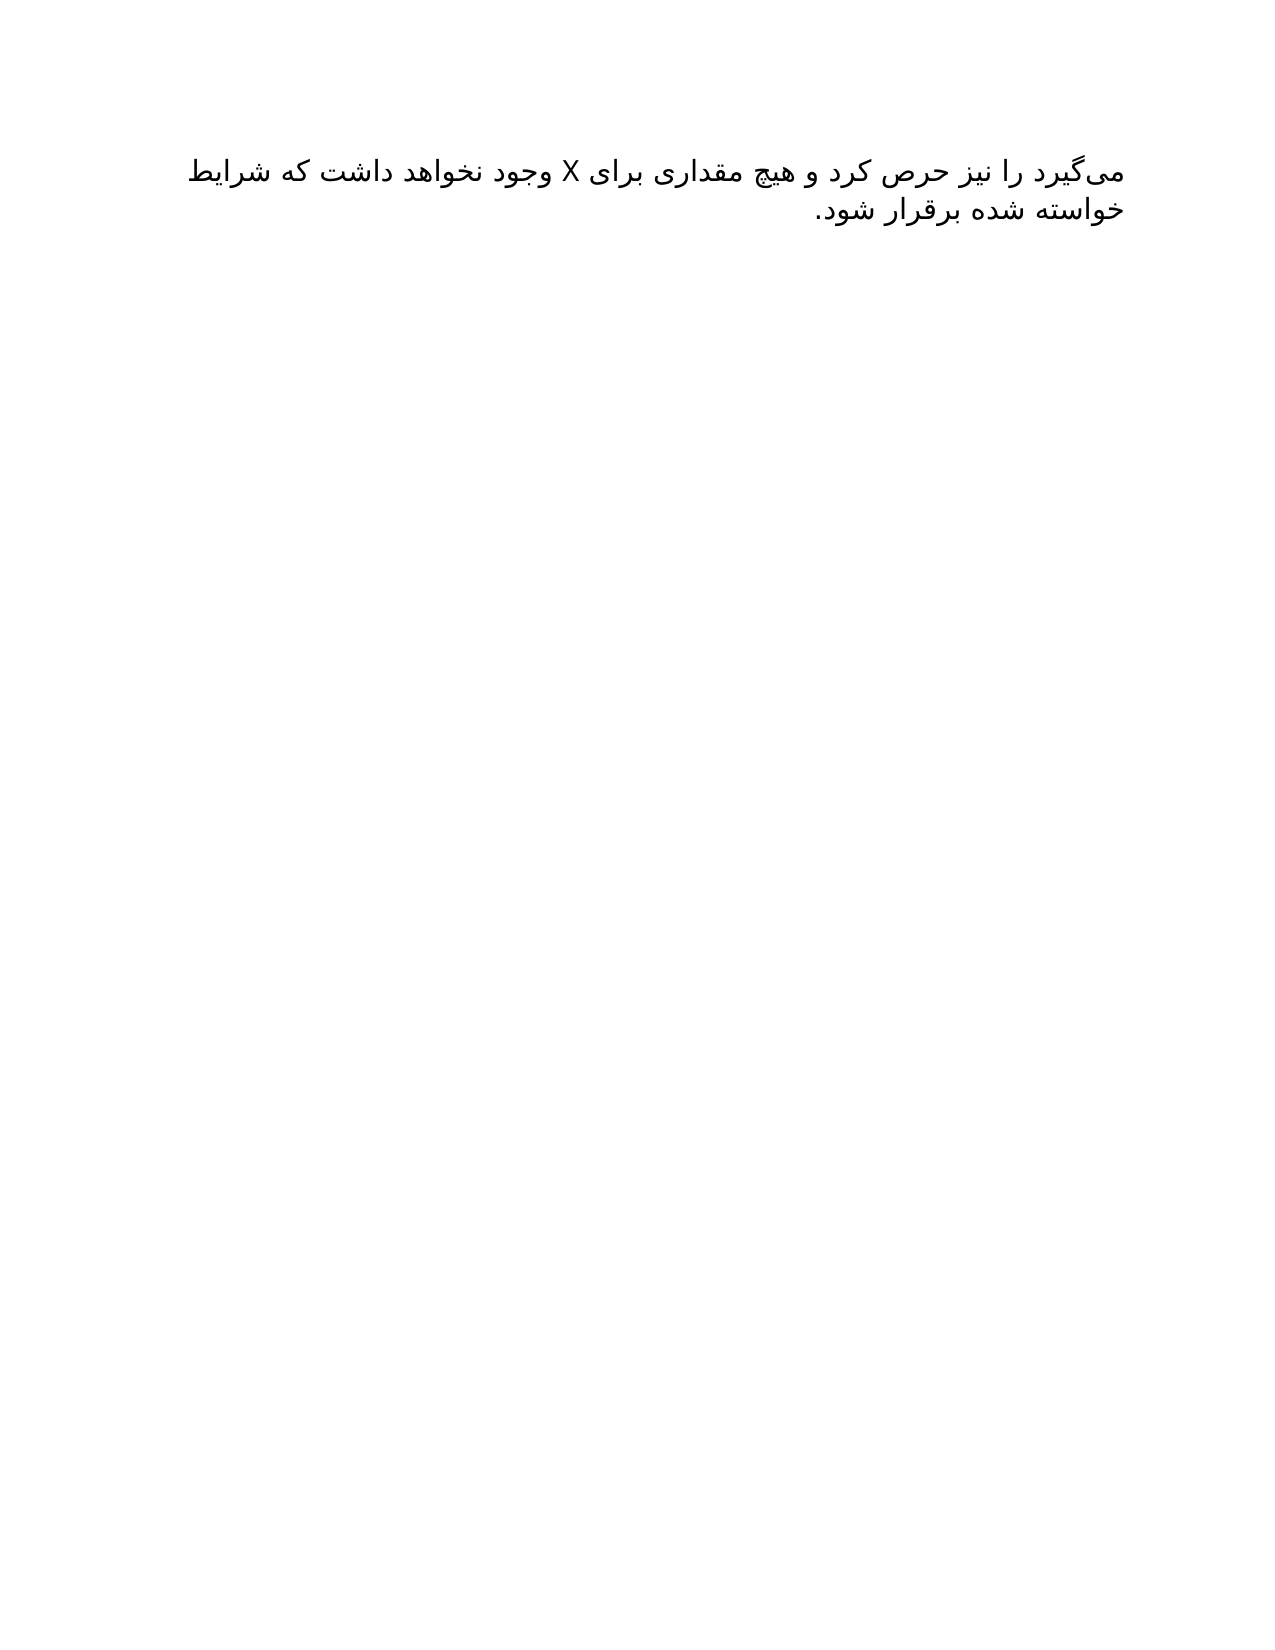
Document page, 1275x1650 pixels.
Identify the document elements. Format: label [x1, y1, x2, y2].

text [150, 150, 1125, 226]
